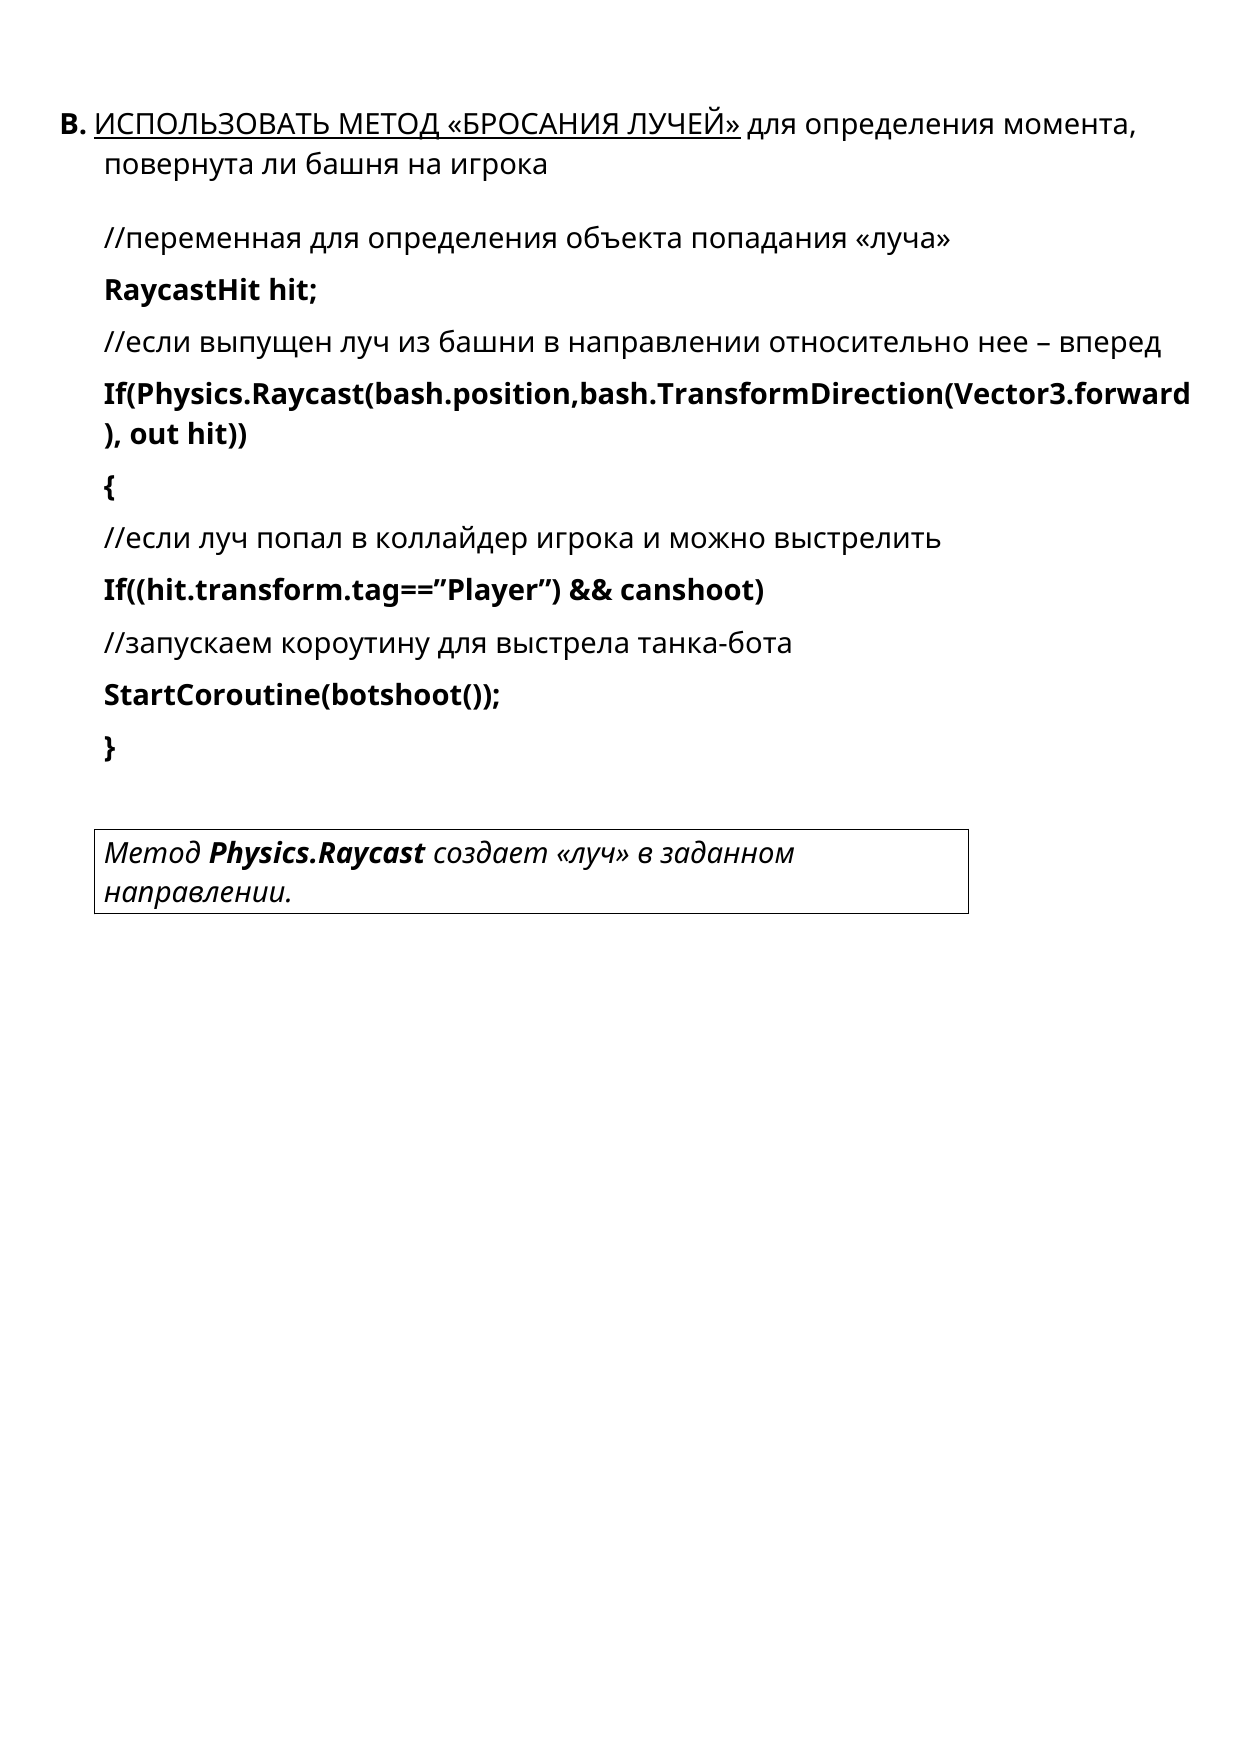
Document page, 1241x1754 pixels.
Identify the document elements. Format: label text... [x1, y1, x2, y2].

text //если выпущен луч из башни в направлении относительно нее – вперед [103, 321, 1196, 361]
text //переменная для определения объекта попадания «луча» [103, 217, 1196, 257]
text } [103, 726, 1196, 766]
text Метод Physics.Raycast создает «луч» в заданном направлении. [95, 830, 968, 913]
text //запускаем короутину для выстрела танка-бота [103, 622, 1196, 662]
text RaycastHit hit; [103, 269, 1196, 309]
text //если луч попал в коллайдер игрока и можно выстрелить [103, 517, 1196, 557]
text If(Physics.Raycast(bash.position,bash.TransformDirection(Vector3.forward), out hit)) [103, 373, 1196, 453]
text If((hit.transform.tag==”Player”) && canshoot) [103, 570, 1196, 609]
text StartCoroutine(botshoot()); [103, 674, 1196, 714]
text { [103, 465, 1196, 505]
text В. ИСПОЛЬЗОВАТЬ МЕТОД «БРОСАНИЯ ЛУЧЕЙ» для определения момента, повернута ли башня на игрока [59, 103, 1196, 183]
